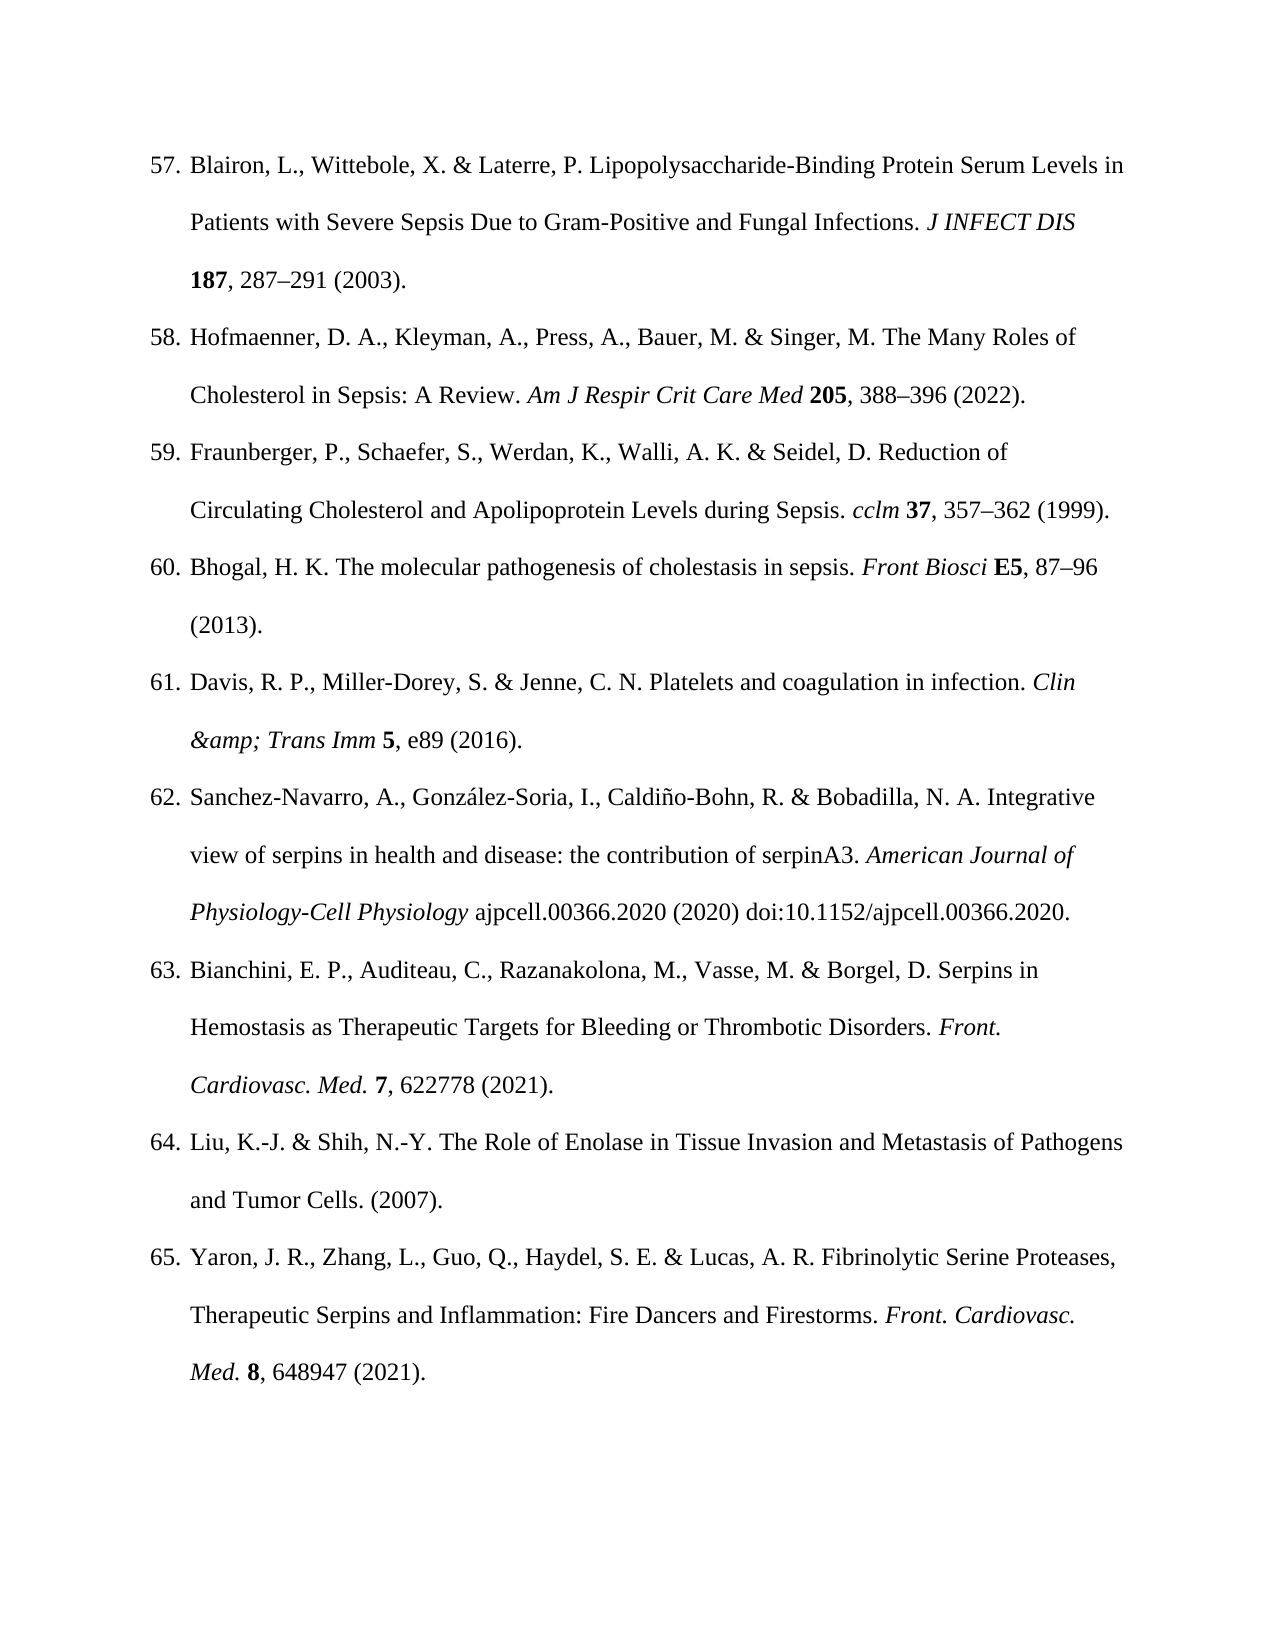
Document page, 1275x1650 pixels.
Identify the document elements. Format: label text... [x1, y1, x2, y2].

text 57. Blairon, L., Wittebole, X. & Laterre, P. Lipopolysaccharide‐Binding Protein Serum Levels in Patients with Severe Sepsis Due to Gram‐Positive and Fungal Infections. J INFECT DIS 187, 287–291 (2003). [150, 150, 1125, 294]
text 59. Fraunberger, P., Schaefer, S., Werdan, K., Walli, A. K. & Seidel, D. Reduction of Circulating Cholesterol and Apolipoprotein Levels during Sepsis. cclm 37, 357–362 (1999). [150, 437, 1125, 524]
text 65. Yaron, J. R., Zhang, L., Guo, Q., Haydel, S. E. & Lucas, A. R. Fibrinolytic Serine Proteases, Therapeutic Serpins and Inflammation: Fire Dancers and Firestorms. Front. Cardiovasc. Med. 8, 648947 (2021). [150, 1242, 1125, 1386]
text 60. Bhogal, H. K. The molecular pathogenesis of cholestasis in sepsis. Front Biosci E5, 87–96 (2013). [150, 552, 1125, 639]
text 63. Bianchini, E. P., Auditeau, C., Razanakolona, M., Vasse, M. & Borgel, D. Serpins in Hemostasis as Therapeutic Targets for Bleeding or Thrombotic Disorders. Front. Cardiovasc. Med. 7, 622778 (2021). [150, 955, 1125, 1099]
text 64. Liu, K.-J. & Shih, N.-Y. The Role of Enolase in Tissue Invasion and Metastasis of Pathogens and Tumor Cells. (2007). [150, 1127, 1125, 1214]
text 62. Sanchez-Navarro, A., González-Soria, I., Caldiño-Bohn, R. & Bobadilla, N. A. Integrative view of serpins in health and disease: the contribution of serpinA3. American Journal of Physiology-Cell Physiology ajpcell.00366.2020 (2020) doi:10.1152/ajpcell.00366.2020. [150, 782, 1125, 926]
text 58. Hofmaenner, D. A., Kleyman, A., Press, A., Bauer, M. & Singer, M. The Many Roles of Cholesterol in Sepsis: A Review. Am J Respir Crit Care Med 205, 388–396 (2022). [150, 322, 1125, 409]
text 61. Davis, R. P., Miller‐Dorey, S. & Jenne, C. N. Platelets and coagulation in infection. Clin &amp; Trans Imm 5, e89 (2016). [150, 667, 1125, 754]
